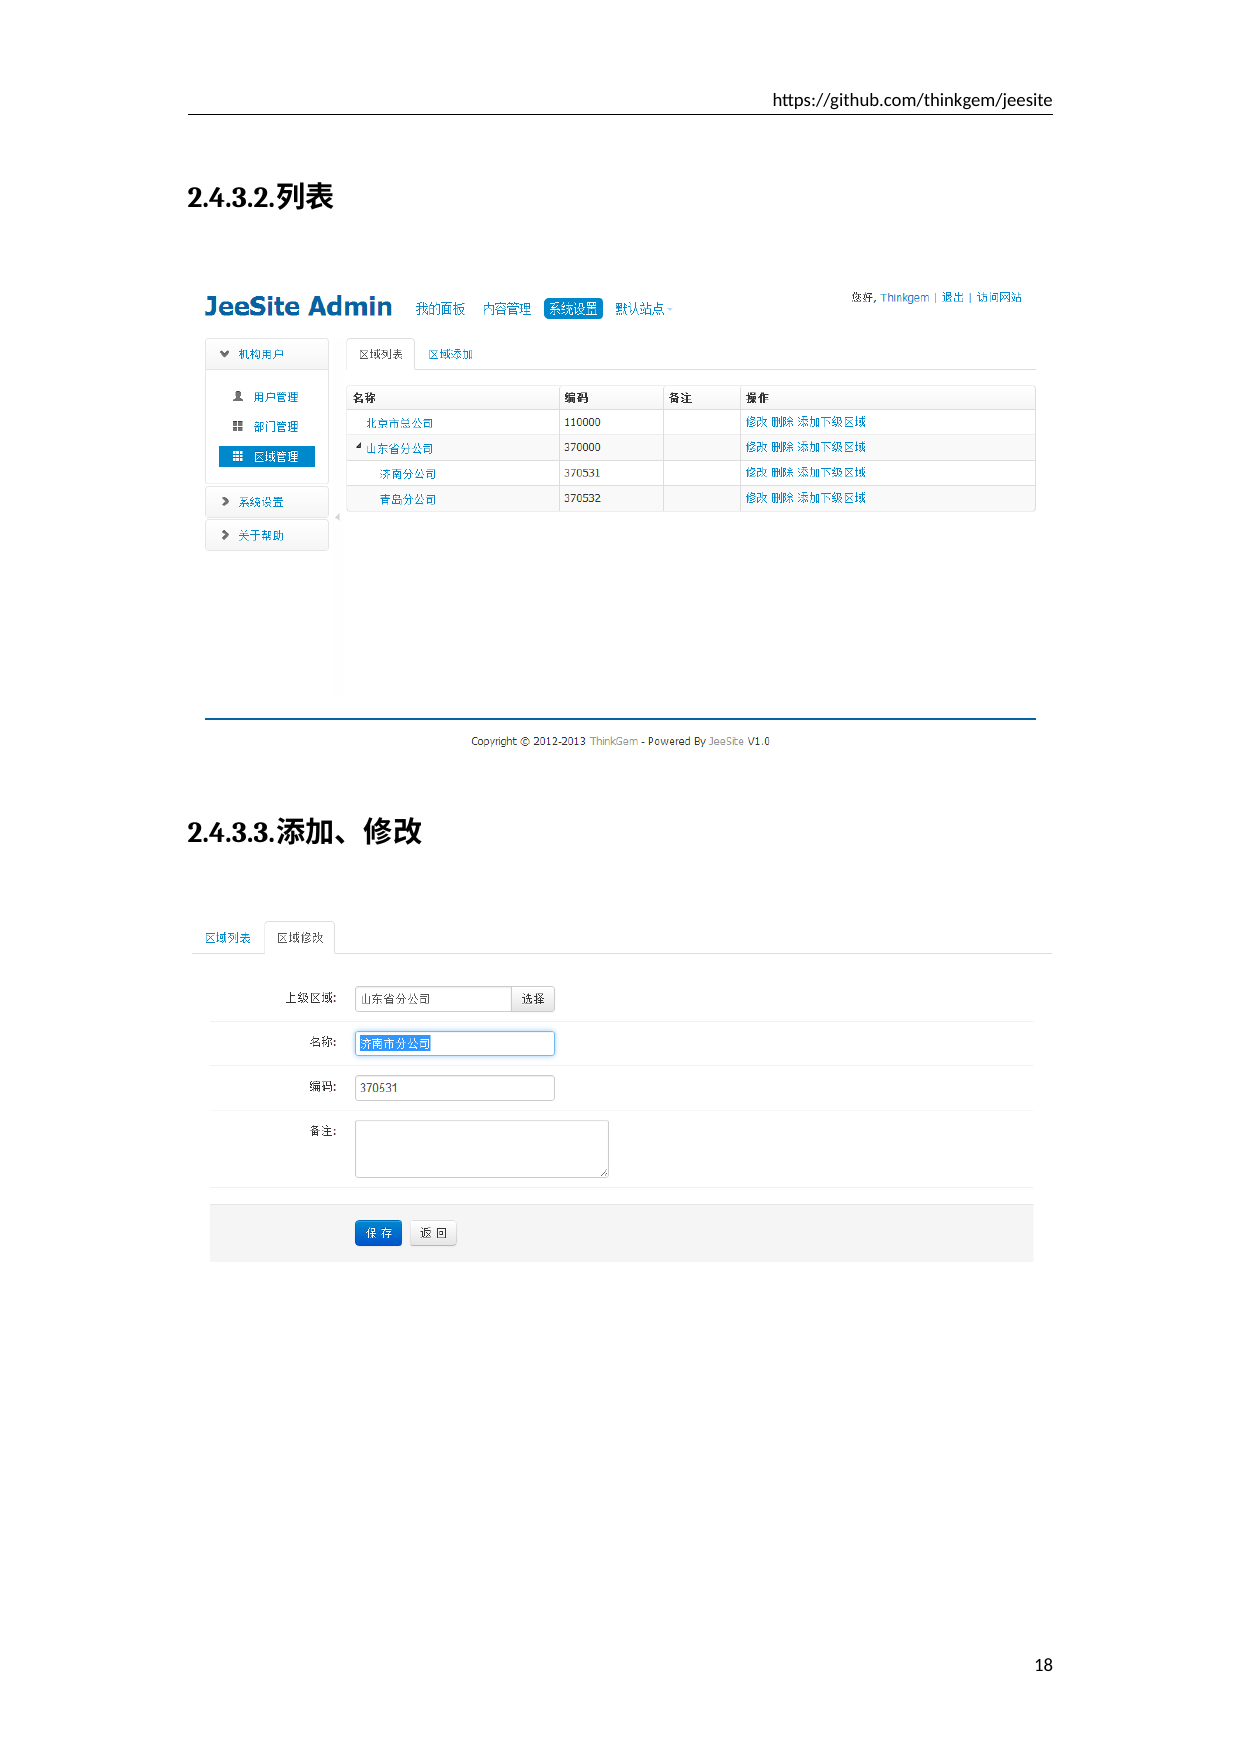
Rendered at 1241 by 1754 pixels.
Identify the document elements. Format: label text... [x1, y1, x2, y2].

picture [187, 916, 1053, 1267]
picture [187, 280, 1053, 765]
subtitle 列表 [187, 162, 1053, 227]
subtitle 添加、修改 [187, 797, 1053, 862]
